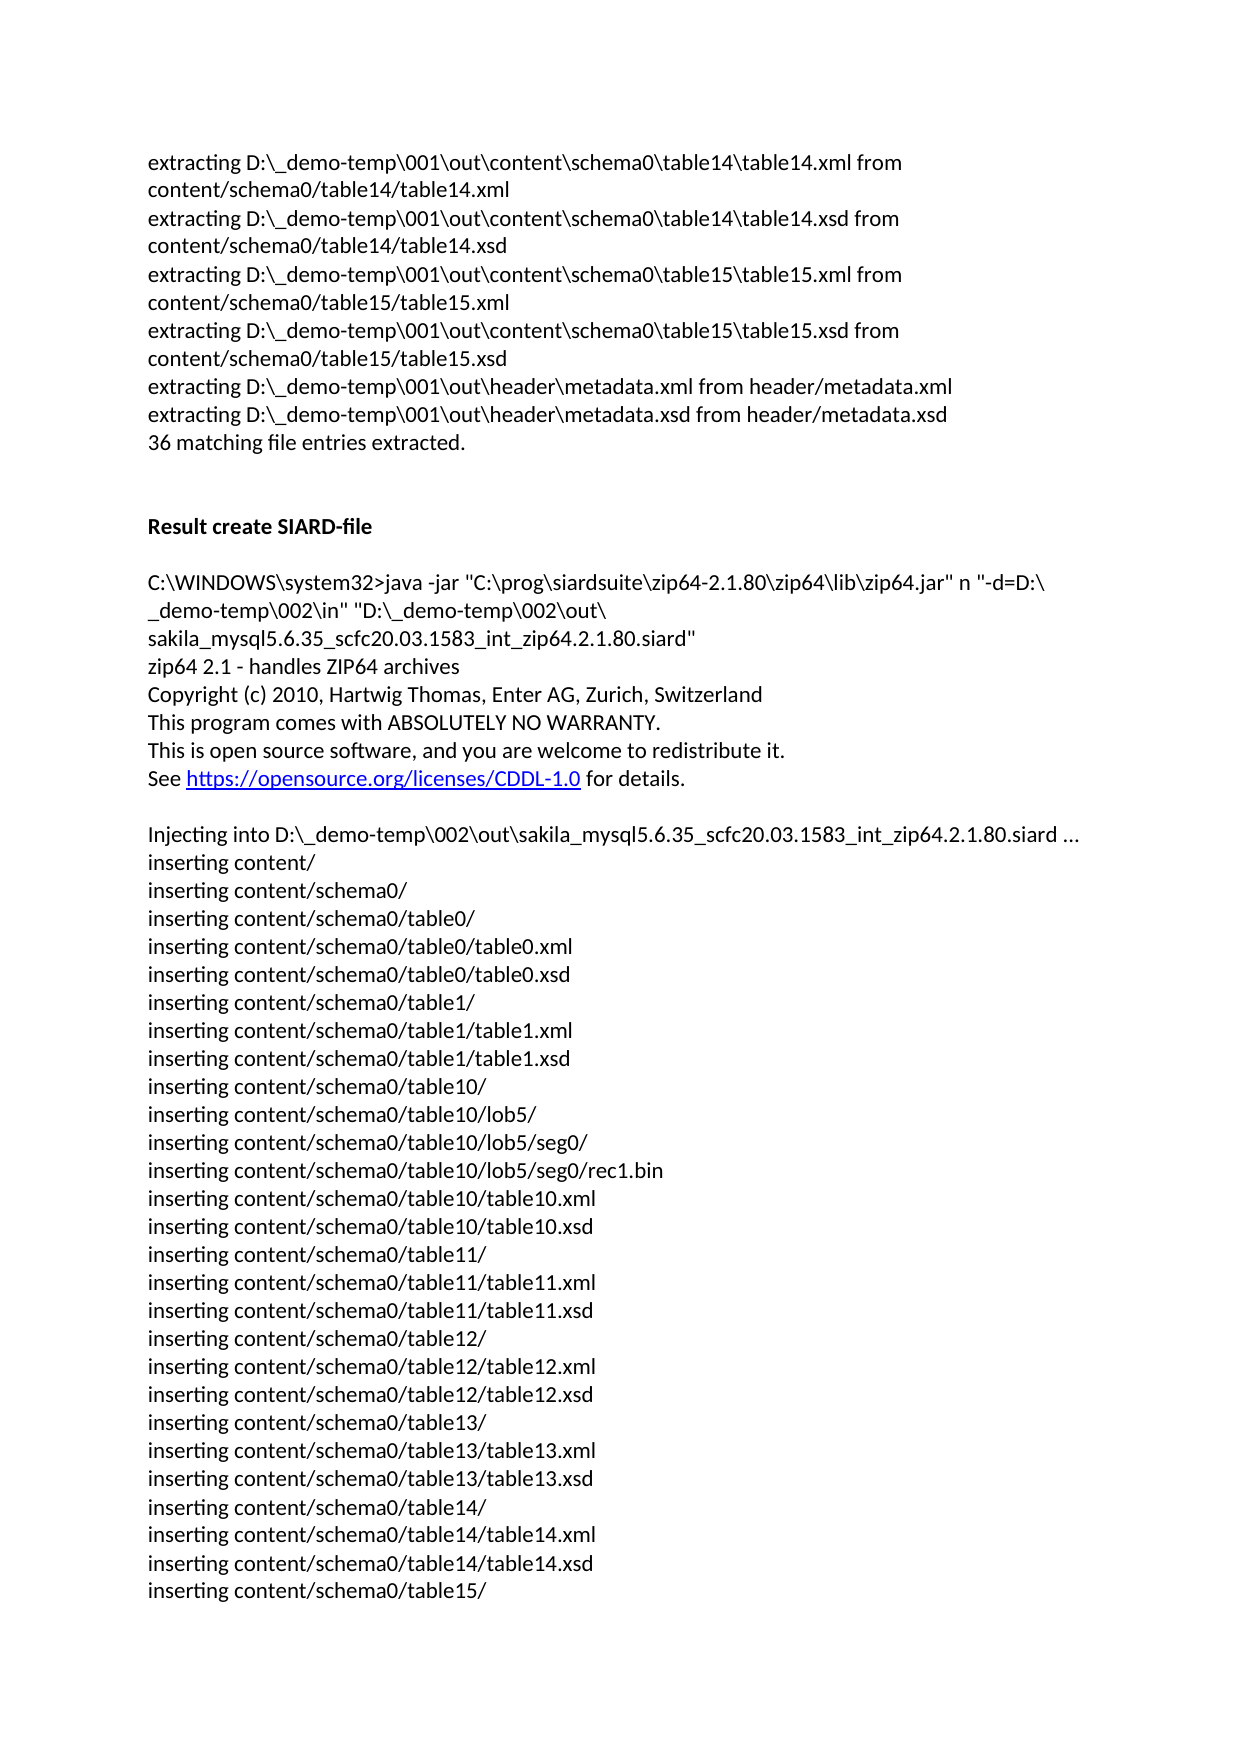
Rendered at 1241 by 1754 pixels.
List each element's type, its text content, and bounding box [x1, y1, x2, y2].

text extracting D:\_demo-temp\001\out\content\schema0\table14\table14.xsd from content/schema0/table14/table14.xsd [148, 204, 1093, 260]
text extracting D:\_demo-temp\001\out\content\schema0\table15\table15.xsd from content/schema0/table15/table15.xsd [148, 316, 1093, 372]
text C:\WINDOWS\system32>java -jar "C:\prog\siardsuite\zip64-2.1.80\zip64\lib\zip64.jar" n "-d=D:\_demo-temp\002\in" "D:\_demo-temp\002\out\sakila_mysql5.6.35_scfc20.03.1583_int_zip64.2.1.80.siard" [148, 568, 1093, 652]
text inserting content/schema0/table10/table10.xsd [148, 1212, 1093, 1240]
text inserting content/schema0/table1/table1.xml [148, 1016, 1093, 1044]
text This program comes with ABSOLUTELY NO WARRANTY. [148, 708, 1093, 736]
text inserting content/schema0/table1/table1.xsd [148, 1044, 1093, 1072]
text inserting content/schema0/table14/ [148, 1493, 1093, 1521]
text inserting content/schema0/table11/ [148, 1240, 1093, 1268]
text inserting content/schema0/table0/ [148, 904, 1093, 932]
text inserting content/schema0/table14/table14.xsd [148, 1549, 1093, 1577]
text inserting content/schema0/table10/lob5/ [148, 1100, 1093, 1128]
text inserting content/schema0/table15/ [148, 1577, 1093, 1605]
text Copyright (c) 2010, Hartwig Thomas, Enter AG, Zurich, Switzerland [148, 680, 1093, 708]
text inserting content/schema0/table10/lob5/seg0/ [148, 1128, 1093, 1156]
text inserting content/schema0/table10/table10.xml [148, 1184, 1093, 1212]
text zip64 2.1 - handles ZIP64 archives [148, 652, 1093, 680]
text inserting content/schema0/table1/ [148, 988, 1093, 1016]
text inserting content/schema0/table10/ [148, 1072, 1093, 1100]
text inserting content/schema0/table14/table14.xml [148, 1521, 1093, 1549]
text Injecting into D:\_demo-temp\002\out\sakila_mysql5.6.35_scfc20.03.1583_int_zip64.2.1.80.siard ... [148, 820, 1093, 848]
text inserting content/schema0/table0/table0.xsd [148, 960, 1093, 988]
text inserting content/schema0/table12/ [148, 1324, 1093, 1352]
text inserting content/schema0/table13/table13.xsd [148, 1464, 1093, 1493]
text extracting D:\_demo-temp\001\out\header\metadata.xml from header/metadata.xml [148, 372, 1093, 400]
text extracting D:\_demo-temp\001\out\header\metadata.xsd from header/metadata.xsd [148, 400, 1093, 428]
text extracting D:\_demo-temp\001\out\content\schema0\table14\table14.xml from content/schema0/table14/table14.xml [148, 148, 1093, 204]
text inserting content/schema0/table13/table13.xml [148, 1437, 1093, 1464]
text inserting content/schema0/table11/table11.xsd [148, 1296, 1093, 1324]
text This is open source software, and you are welcome to redistribute it. [148, 736, 1093, 764]
text inserting content/schema0/table13/ [148, 1408, 1093, 1437]
text inserting content/schema0/table0/table0.xml [148, 932, 1093, 960]
text inserting content/schema0/table11/table11.xml [148, 1268, 1093, 1296]
text inserting content/schema0/ [148, 876, 1093, 904]
text See https://opensource.org/licenses/CDDL-1.0 for details. [148, 764, 1093, 792]
text 36 matching file entries extracted. [148, 428, 1093, 456]
text Result create SIARD-file [148, 512, 1093, 540]
text inserting content/schema0/table12/table12.xsd [148, 1381, 1093, 1408]
text inserting content/schema0/table12/table12.xml [148, 1352, 1093, 1381]
text inserting content/schema0/table10/lob5/seg0/rec1.bin [148, 1156, 1093, 1184]
text inserting content/ [148, 848, 1093, 876]
text extracting D:\_demo-temp\001\out\content\schema0\table15\table15.xml from content/schema0/table15/table15.xml [148, 260, 1093, 316]
